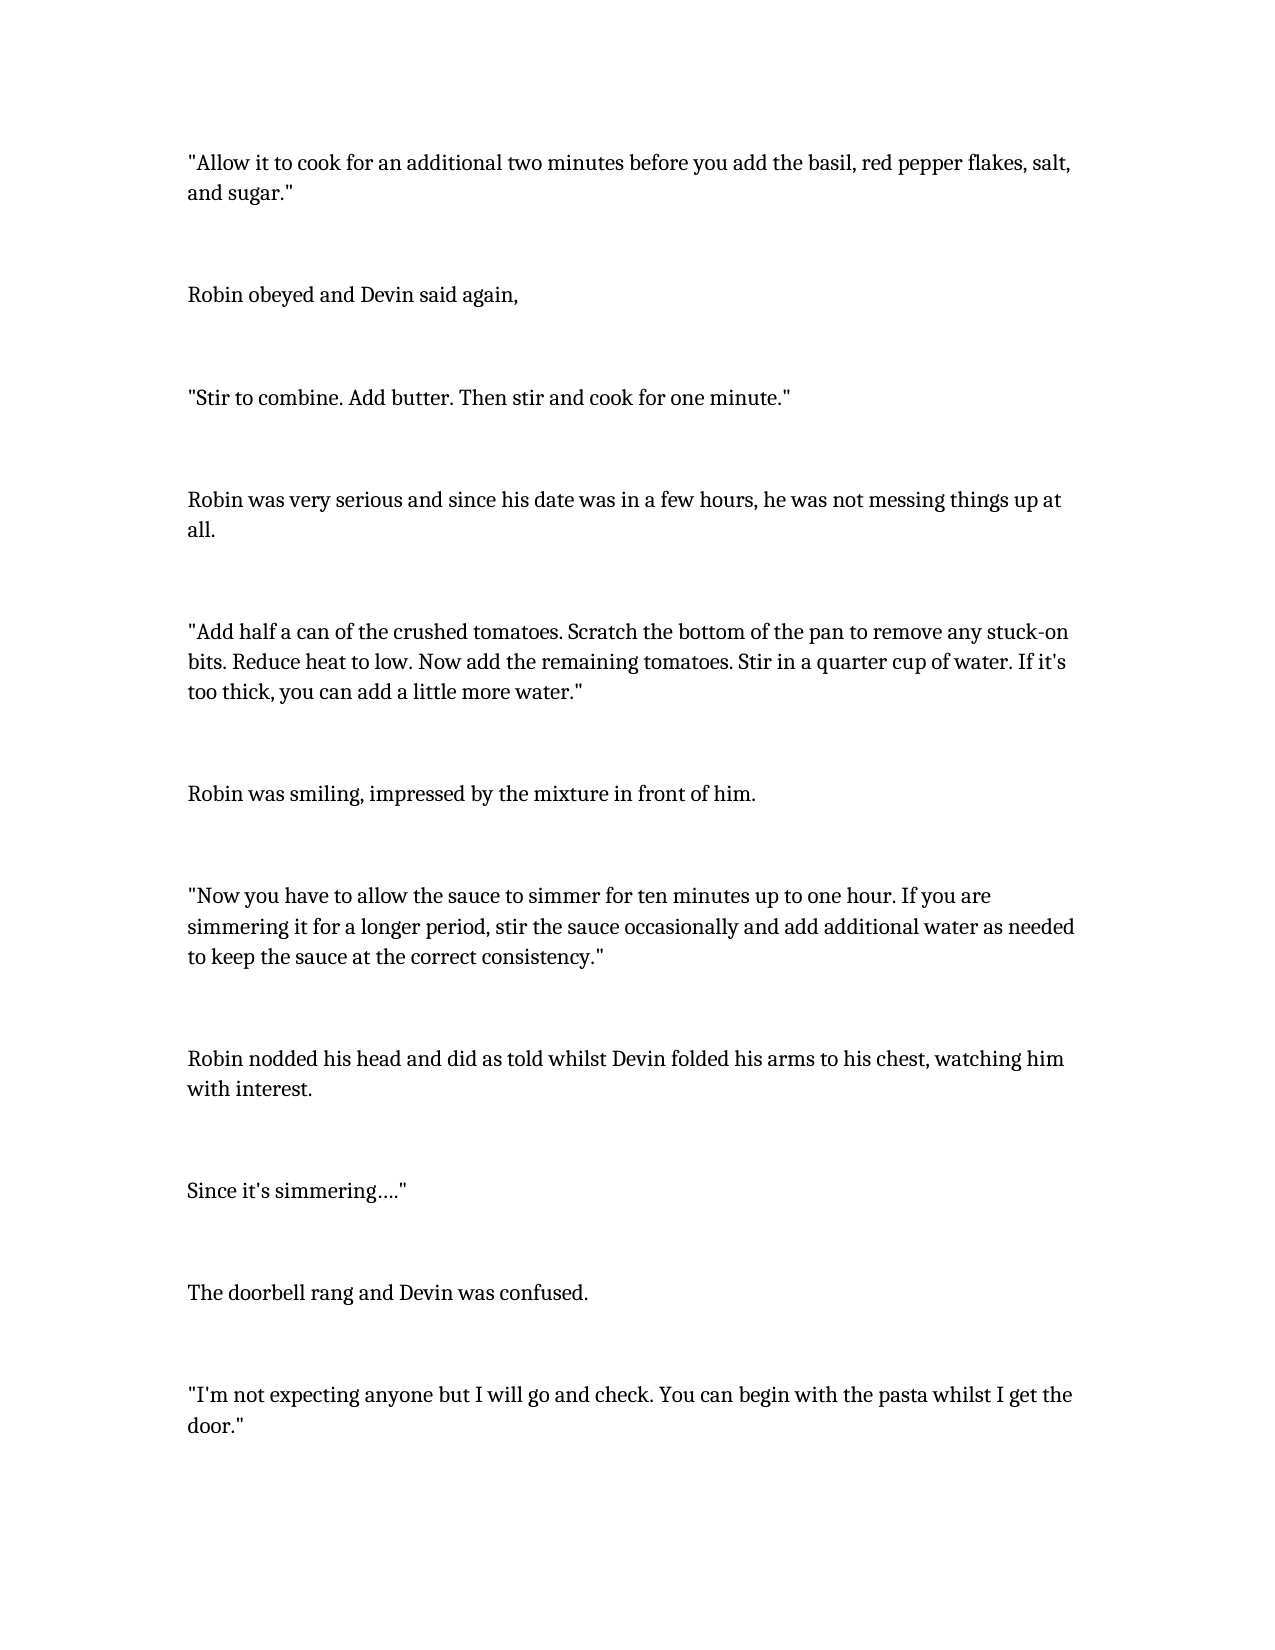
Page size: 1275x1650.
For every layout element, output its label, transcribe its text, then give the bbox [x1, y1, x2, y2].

text Robin was smiling, impressed by the mixture in front of him. [187, 781, 1087, 808]
text "Allow it to cook for an additional two minutes before you add the basil, red pepper flakes, salt, and sugar." [187, 150, 1087, 207]
text Since it's simmering…." [187, 1178, 1087, 1204]
text "I'm not expecting anyone but I will go and check. You can begin with the pasta whilst I get the door." [187, 1382, 1087, 1439]
text "Now you have to allow the sauce to simmer for ten minutes up to one hour. If you are simmering it for a longer period, stir the sauce occasionally and add additional water as needed to keep the sauce at the correct consistency." [187, 883, 1087, 970]
text The doorbell rang and Devin was confused. [187, 1280, 1087, 1307]
text Robin was very serious and since his date was in a few hours, he was not messing things up at all. [187, 486, 1087, 543]
text Robin nodded his head and did as told whilst Devin folded his arms to his chest, watching him with interest. [187, 1046, 1087, 1102]
text Robin obeyed and Devin said again, [187, 282, 1087, 309]
text "Add half a can of the crushed tomatoes. Scratch the bottom of the pan to remove any stuck-on bits. Reduce heat to low. Now add the remaining tomatoes. Stir in a quarter cup of water. If it's too thick, you can add a little more water." [187, 619, 1087, 706]
text "Stir to combine. Add butter. Then stir and cook for one minute." [187, 384, 1087, 411]
